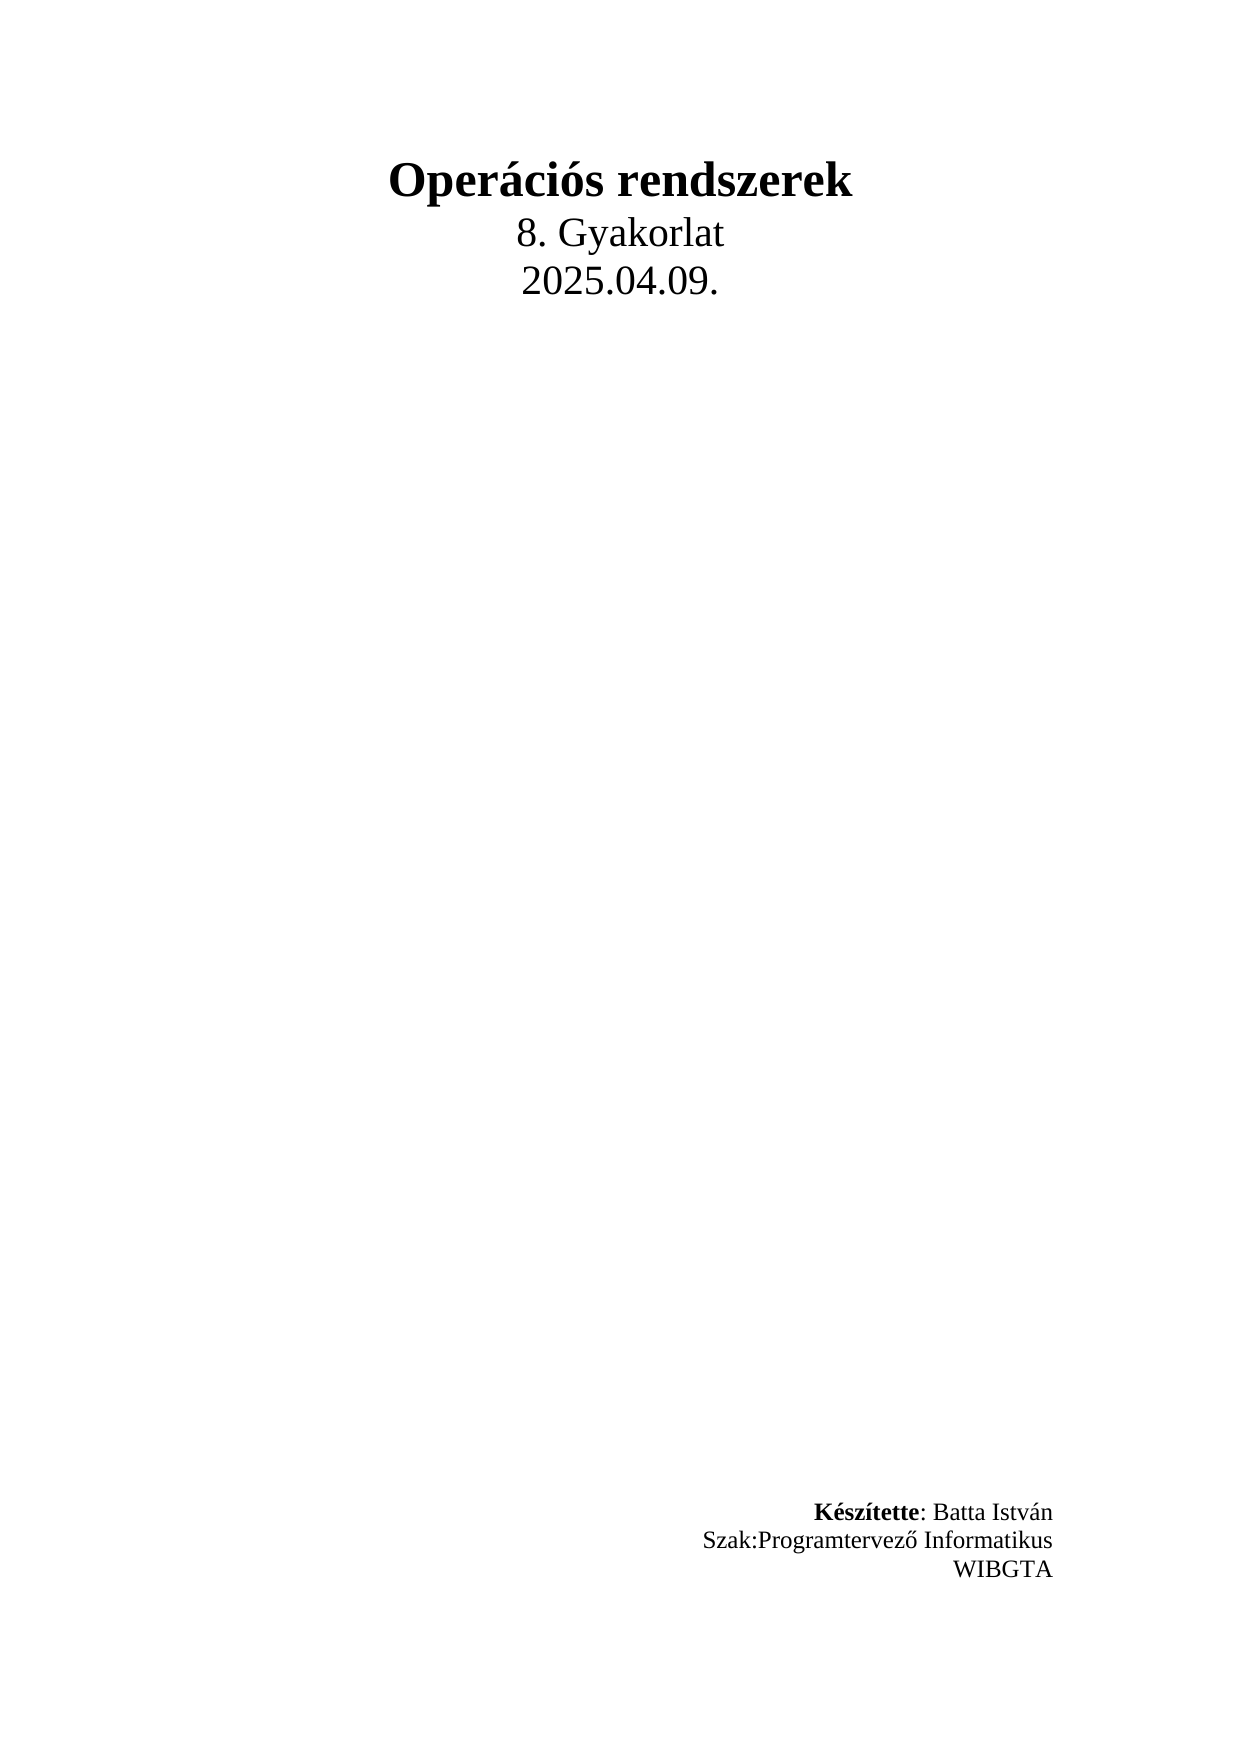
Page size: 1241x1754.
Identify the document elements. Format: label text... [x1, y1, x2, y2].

text Operációs rendszerek [187, 150, 1053, 207]
text 2025.04.09. [187, 255, 1053, 303]
text Szak:Programtervező Informatikus [187, 1526, 1053, 1554]
text Készítette: Batta István [187, 1497, 1053, 1526]
text WIBGTA [187, 1554, 1053, 1583]
text 8. Gyakorlat [187, 207, 1053, 255]
